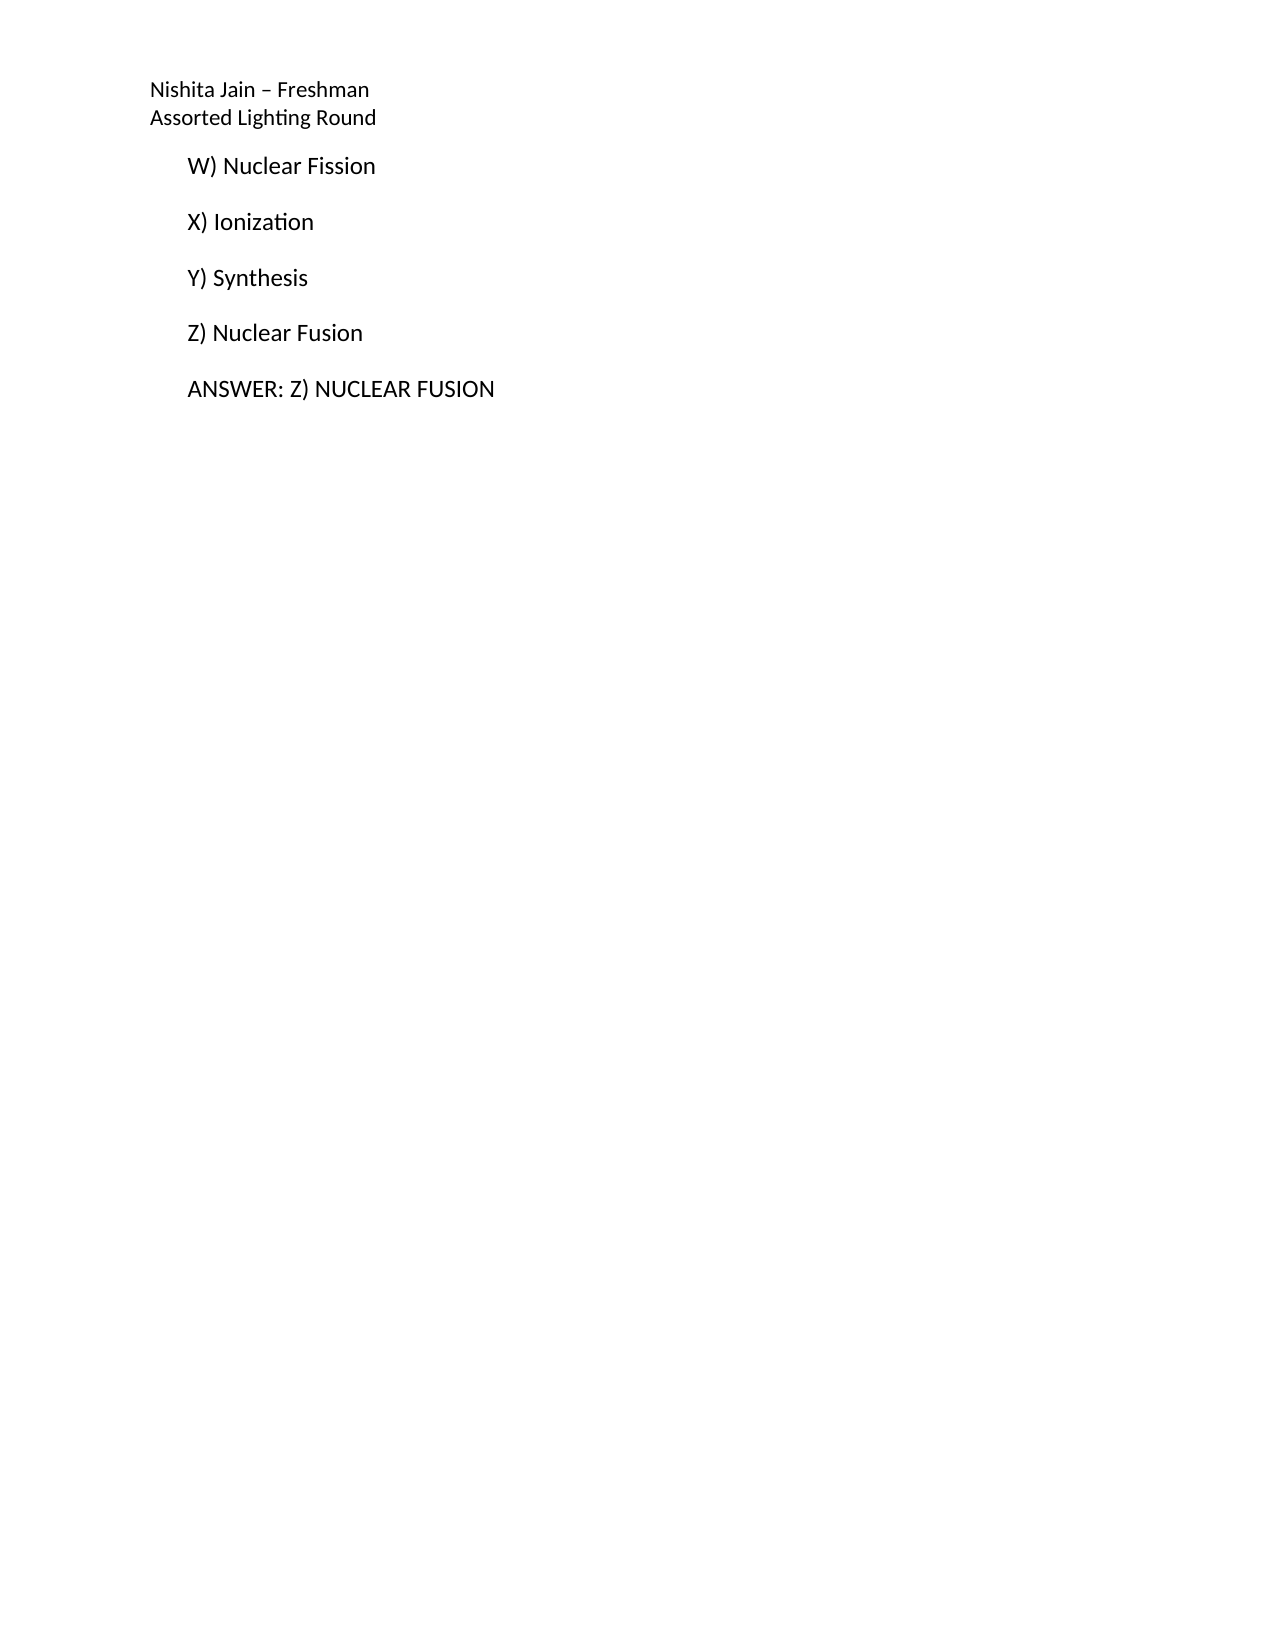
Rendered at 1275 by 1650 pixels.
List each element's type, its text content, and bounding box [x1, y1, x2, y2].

text Z) Nuclear Fusion [187, 317, 1125, 348]
text X) Ionization [187, 206, 1125, 236]
text Y) Synthesis [187, 262, 1125, 292]
text ANSWER: Z) NUCLEAR FUSION [187, 373, 1125, 404]
text W) Nuclear Fission [187, 150, 1125, 181]
